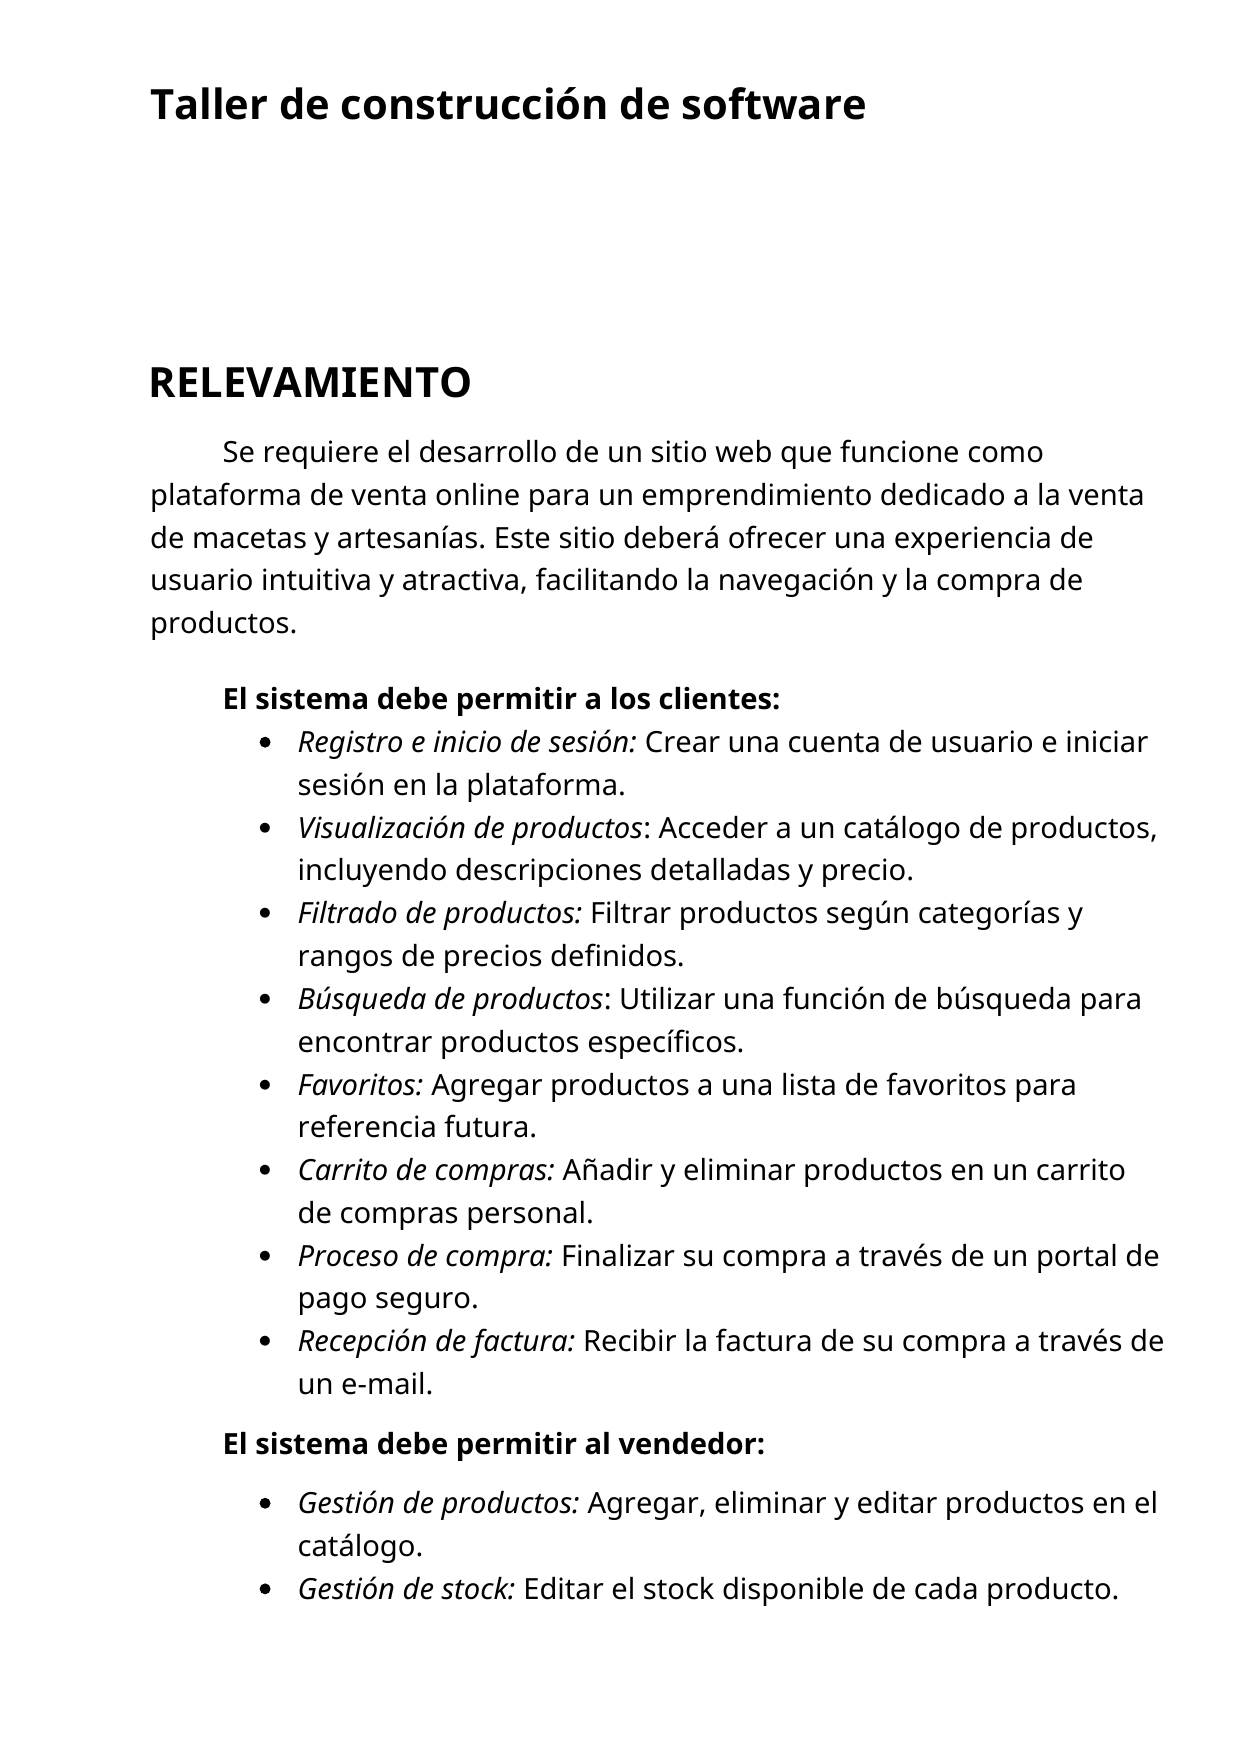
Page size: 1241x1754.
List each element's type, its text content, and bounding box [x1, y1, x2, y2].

list Búsqueda de productos: Utilizar una función de búsqueda para encontrar productos específicos. [260, 978, 1165, 1061]
text RELEVAMIENTO [75, 353, 1165, 410]
list Taller de construcción de software [150, 75, 1165, 132]
text El sistema debe permitir al vendedor: [222, 1423, 1165, 1463]
list Gestión de stock: Editar el stock disponible de cada producto. [260, 1568, 1165, 1608]
list Proceso de compra: Finalizar su compra a través de un portal de pago seguro. [260, 1235, 1165, 1317]
list El sistema debe permitir a los clientes: [150, 678, 1165, 718]
list Filtrado de productos: Filtrar productos según categorías y rangos de precios definidos. [260, 892, 1165, 975]
list Favoritos: Agregar productos a una lista de favoritos para referencia futura. [260, 1064, 1165, 1146]
list Se requiere el desarrollo de un sitio web que funcione como plataforma de venta online para un emprendimiento dedicado a la venta de macetas y artesanías. Este sitio deberá ofrecer una experiencia de usuario intuitiva y atractiva, facilitando la navegación y la compra de productos. [150, 431, 1165, 676]
list Visualización de productos: Acceder a un catálogo de productos, incluyendo descripciones detalladas y precio. [260, 807, 1165, 889]
list Recepción de factura: Recibir la factura de su compra a través de un e-mail. [260, 1321, 1165, 1403]
list Carrito de compras: Añadir y eliminar productos en un carrito de compras personal. [260, 1149, 1165, 1232]
list Gestión de productos: Agregar, eliminar y editar productos en el catálogo. [260, 1482, 1165, 1565]
list Registro e inicio de sesión: Crear una cuenta de usuario e iniciar sesión en la plataforma. [260, 721, 1165, 804]
